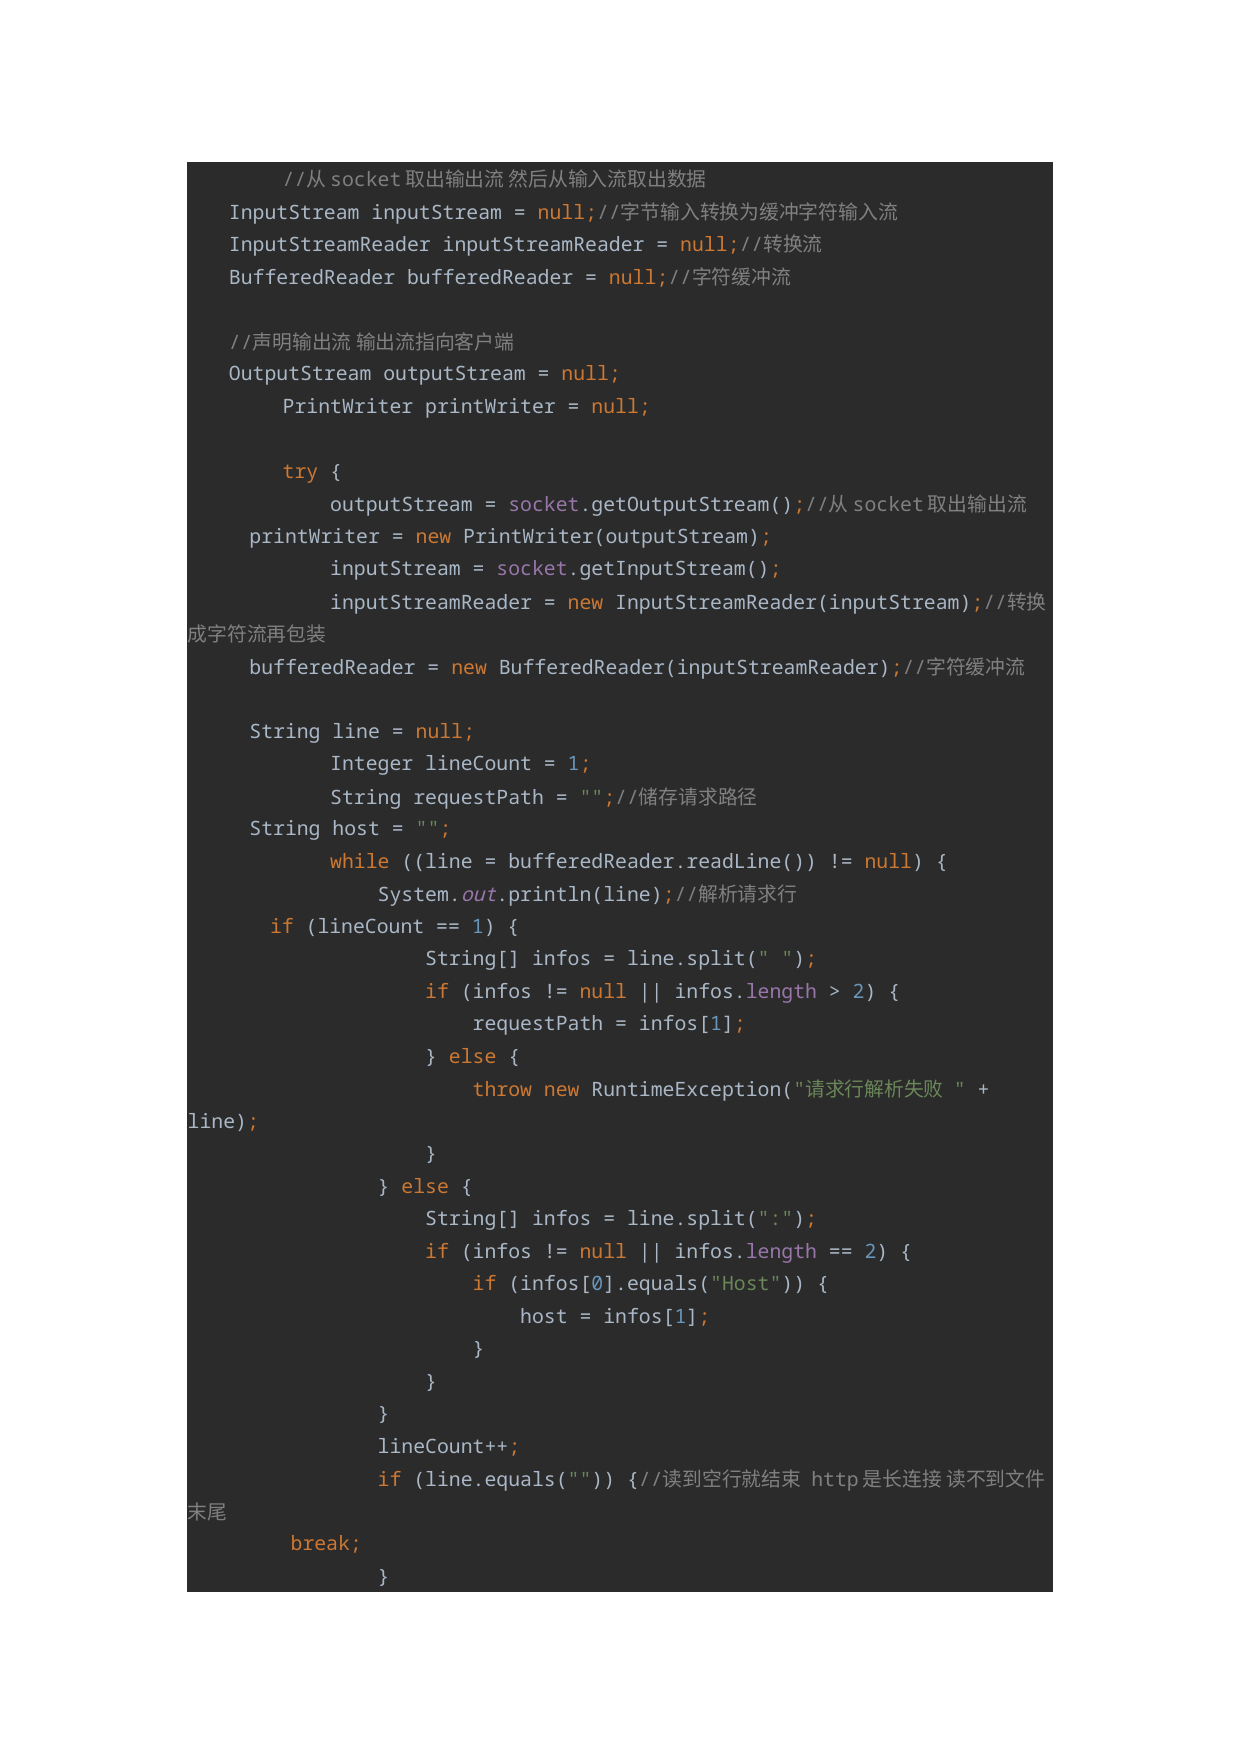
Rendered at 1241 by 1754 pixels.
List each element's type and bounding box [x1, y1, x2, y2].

text [187, 162, 1053, 1592]
